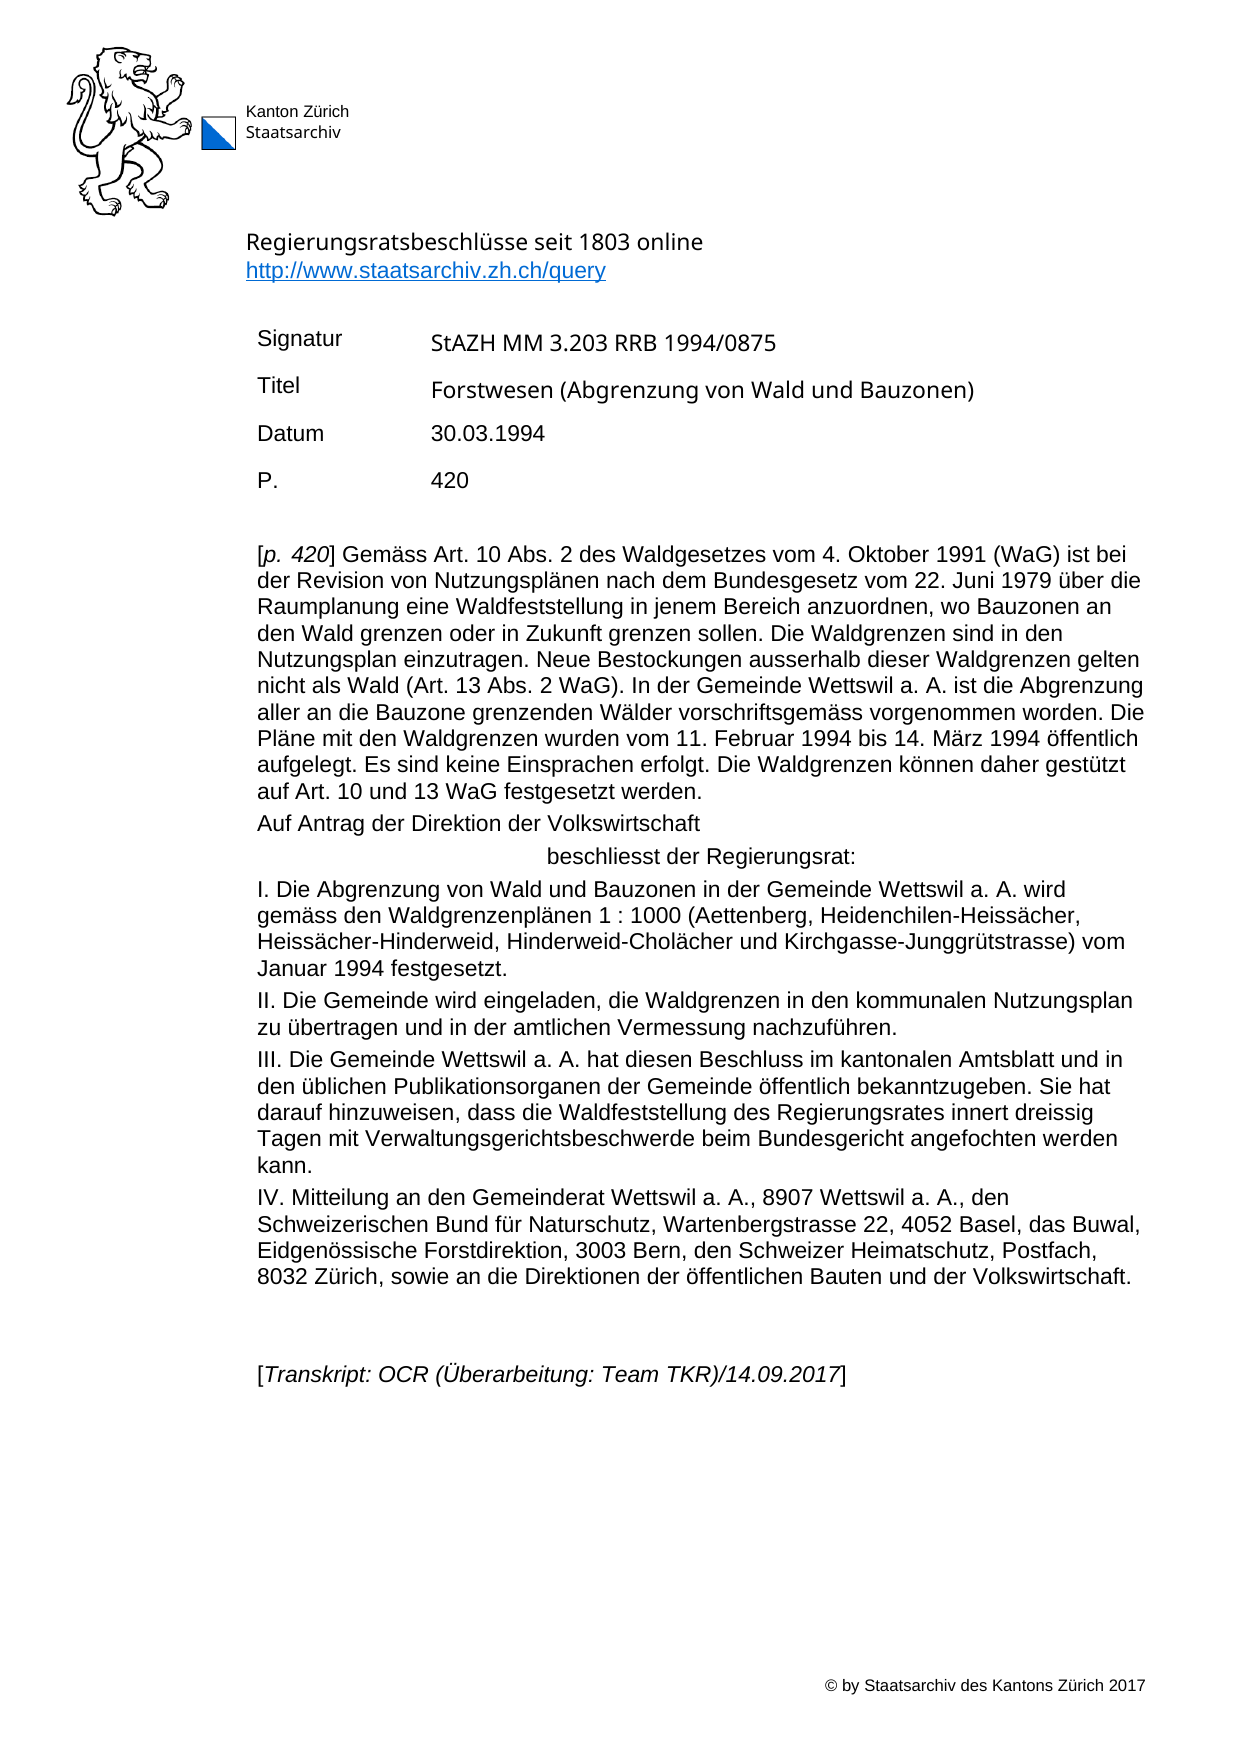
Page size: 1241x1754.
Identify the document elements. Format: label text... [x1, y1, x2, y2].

text III. Die Gemeinde Wettswil a. A. hat diesen Beschluss im kantonalen Amtsblatt und in den üblichen Publikationsorganen der Gemeinde öffentlich bekanntzugeben. Sie hat darauf hinzuweisen, dass die Waldfeststellung des Regierungsrates innert dreissig Tagen mit Verwaltungsgerichtsbeschwerde beim Bundesgericht angefochten werden kann. [257, 1046, 1146, 1178]
table_cell 420 [419, 461, 1119, 508]
table_cell Forstwesen (Abgrenzung von Wald und Bauzonen) [419, 366, 1119, 413]
table_cell 30.03.1994 [419, 414, 1119, 461]
text Auf Antrag der Direktion der Volkswirtschaft [257, 810, 1146, 837]
picture [200, 115, 237, 151]
text I. Die Abgrenzung von Wald und Bauzonen in der Gemeinde Wettswil a. A. wird gemäss den Waldgrenzenplänen 1 : 1000 (Aettenberg, Heidenchilen-Heissächer, Heissächer-Hinderweid, Hinderweid-Cholächer und Kirchgasse-Junggrütstrasse) vom Januar 1994 festgesetzt. [257, 876, 1146, 981]
table_cell Titel [246, 366, 419, 413]
table_header Signatur [246, 319, 419, 366]
text [Transkript: OCR (Überarbeitung: Team TKR)/14.09.2017] [257, 1361, 1146, 1387]
table_cell P. [246, 461, 419, 508]
text [p. 420] Gemäss Art. 10 Abs. 2 des Waldgesetzes vom 4. Oktober 1991 (WaG) ist bei der Revision von Nutzungsplänen nach dem Bundesgesetz vom 22. Juni 1979 über die Raumplanung eine Waldfeststellung in jenem Bereich anzuordnen, wo Bauzonen an den Wald grenzen oder in Zukunft grenzen sollen. Die Waldgrenzen sind in den Nutzungsplan einzutragen. Neue Bestockungen ausserhalb dieser Waldgrenzen gelten nicht als Wald (Art. 13 Abs. 2 WaG). In der Gemeinde Wettswil a. A. ist die Abgrenzung aller an die Bauzone grenzenden Wälder vorschriftsgemäss vorgenommen worden. Die Pläne mit den Waldgrenzen wurden vom 11. Februar 1994 bis 14. März 1994 öffentlich aufgelegt. Es sind keine Einsprachen erfolgt. Die Waldgrenzen können daher gestützt auf Art. 10 und 13 WaG festgesetzt werden. [257, 541, 1146, 804]
table_header StAZH MM 3.203 RRB 1994/0875 [419, 319, 1119, 366]
text II. Die Gemeinde wird eingeladen, die Waldgrenzen in den kommunalen Nutzungsplan zu übertragen und in der amtlichen Vermessung nachzuführen. [257, 987, 1146, 1040]
picture [59, 44, 196, 222]
table_cell Datum [246, 414, 419, 461]
text IV. Mitteilung an den Gemeinderat Wettswil a. A., 8907 Wettswil a. A., den Schweizerischen Bund für Naturschutz, Wartenbergstrasse 22, 4052 Basel, das Buwal, Eidgenössische Forstdirektion, 3003 Bern, den Schweizer Heimatschutz, Postfach, 8032 Zürich, sowie an die Direktionen der öffentlichen Bauten und der Volkswirtschaft. [257, 1184, 1146, 1290]
text beschliesst der Regierungsrat: [257, 843, 1146, 869]
